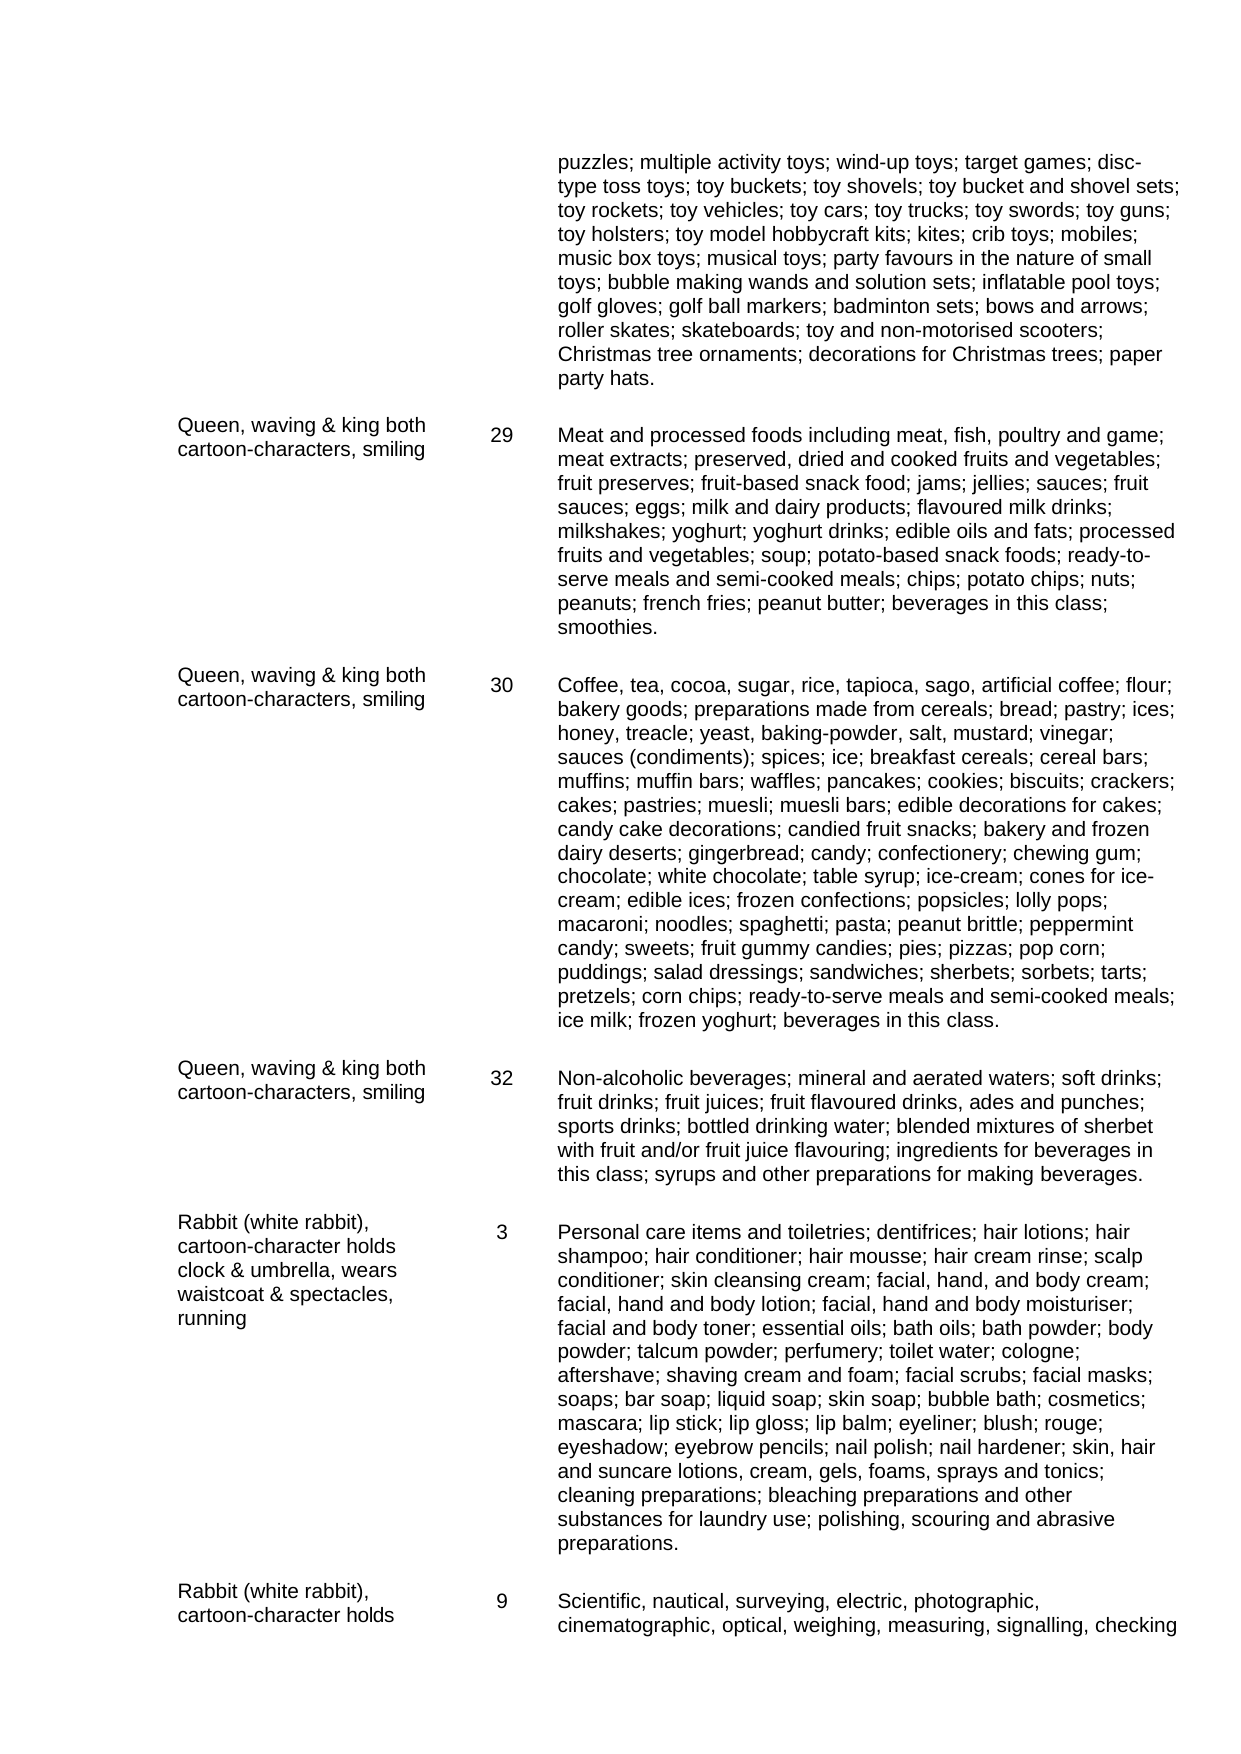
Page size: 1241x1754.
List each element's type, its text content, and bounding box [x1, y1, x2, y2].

text Queen, waving & king both cartoon-characters, smiling [177, 413, 427, 461]
text Rabbit (white rabbit), cartoon-character holds clock & umbrella, wears waistcoat & spectacles, running [177, 1210, 397, 1329]
text 32 Non-alcoholic beverages; mineral and aerated waters; soft drinks; fruit drinks; fruit juices; fruit flavoured drinks, ades and punches; sports drinks; bottled drinking water; blended mixtures of sherbet with fruit and/or fruit juice flavouring; ingredients for beverages in this class; syrups and other preparations for making beverages. [490, 1066, 1163, 1186]
list Coffee, tea, cocoa, sugar, rice, tapioca, sago, artificial coffee; flour; bakery goods; preparations made from cereals; bread; pastry; ices; honey, treacle; yeast, baking-powder, salt, mustard; vinegar; sauces (condiments); spices; ice; breakfast cereals; cereal bars; muffins; muffin bars; waffles; pancakes; cookies; biscuits; crackers; cakes; pastries; muesli; muesli bars; edible decorations for cakes; candy cake decorations; candied fruit snacks; bakery and frozen dairy deserts; gingerbread; candy; confectionery; chewing gum; chocolate; white chocolate; table syrup; ice-cream; cones for ice- cream; edible ices; frozen confections; popsicles; lolly pops; macaroni; noodles; spaghetti; pasta; peanut brittle; peppermint candy; sweets; fruit gummy candies; pies; pizzas; pop corn; puddings; salad dressings; sandwiches; sherbets; sorbets; tarts; pretzels; corn chips; ready-to-serve meals and semi-cooked meals; ice milk; frozen yoghurt; beverages in this class. [490, 673, 1176, 1032]
text 3 Personal care items and toiletries; dentifrices; hair lotions; hair shampoo; hair conditioner; hair mousse; hair cream rinse; scalp conditioner; skin cleansing cream; facial, hand, and body cream; facial, hand and body lotion; facial, hand and body moisturiser; facial and body toner; essential oils; bath oils; bath powder; body powder; talcum powder; perfumery; toilet water; cologne; aftershave; shaving cream and foam; facial scrubs; facial masks; soaps; bar soap; liquid soap; skin soap; bubble bath; cosmetics; mascara; lip stick; lip gloss; lip balm; eyeliner; blush; rouge; eyeshadow; eyebrow pencils; nail polish; nail hardener; skin, hair and suncare lotions, cream, gels, foams, sprays and tonics; cleaning preparations; bleaching preparations and other substances for laundry use; polishing, scouring and abrasive preparations. [496, 1219, 1157, 1555]
list Meat and processed foods including meat, fish, poultry and game; meat extracts; preserved, dried and cooked fruits and vegetables; fruit preserves; fruit-based snack food; jams; jellies; sauces; fruit sauces; eggs; milk and dairy products; flavoured milk drinks; milkshakes; yoghurt; yoghurt drinks; edible oils and fats; processed fruits and vegetables; soup; potato-based snack foods; ready-to- serve meals and semi-cooked meals; chips; potato chips; nuts; peanuts; french fries; peanut butter; beverages in this class; smoothies. [490, 423, 1176, 639]
text Queen, waving & king both cartoon-characters, smiling [177, 1056, 427, 1104]
text puzzles; multiple activity toys; wind-up toys; target games; disc- type toss toys; toy buckets; toy shovels; toy bucket and shovel sets; toy rockets; toy vehicles; toy cars; toy trucks; toy swords; toy guns; toy holsters; toy model hobbycraft kits; kites; crib toys; mobiles; music box toys; musical toys; party favours in the nature of small toys; bubble making wands and solution sets; inflatable pool toys; golf gloves; golf ball markers; badminton sets; bows and arrows; roller skates; skateboards; toy and non-motorised scooters; Christmas tree ornaments; decorations for Christmas trees; paper party hats. [558, 150, 1181, 389]
text 9 Scientific, nautical, surveying, electric, photographic, cinematographic, optical, weighing, measuring, signalling, checking [496, 1589, 1177, 1637]
text Rabbit (white rabbit), cartoon-character holds [177, 1579, 396, 1627]
text Queen, waving & king both cartoon-characters, smiling [177, 663, 427, 711]
